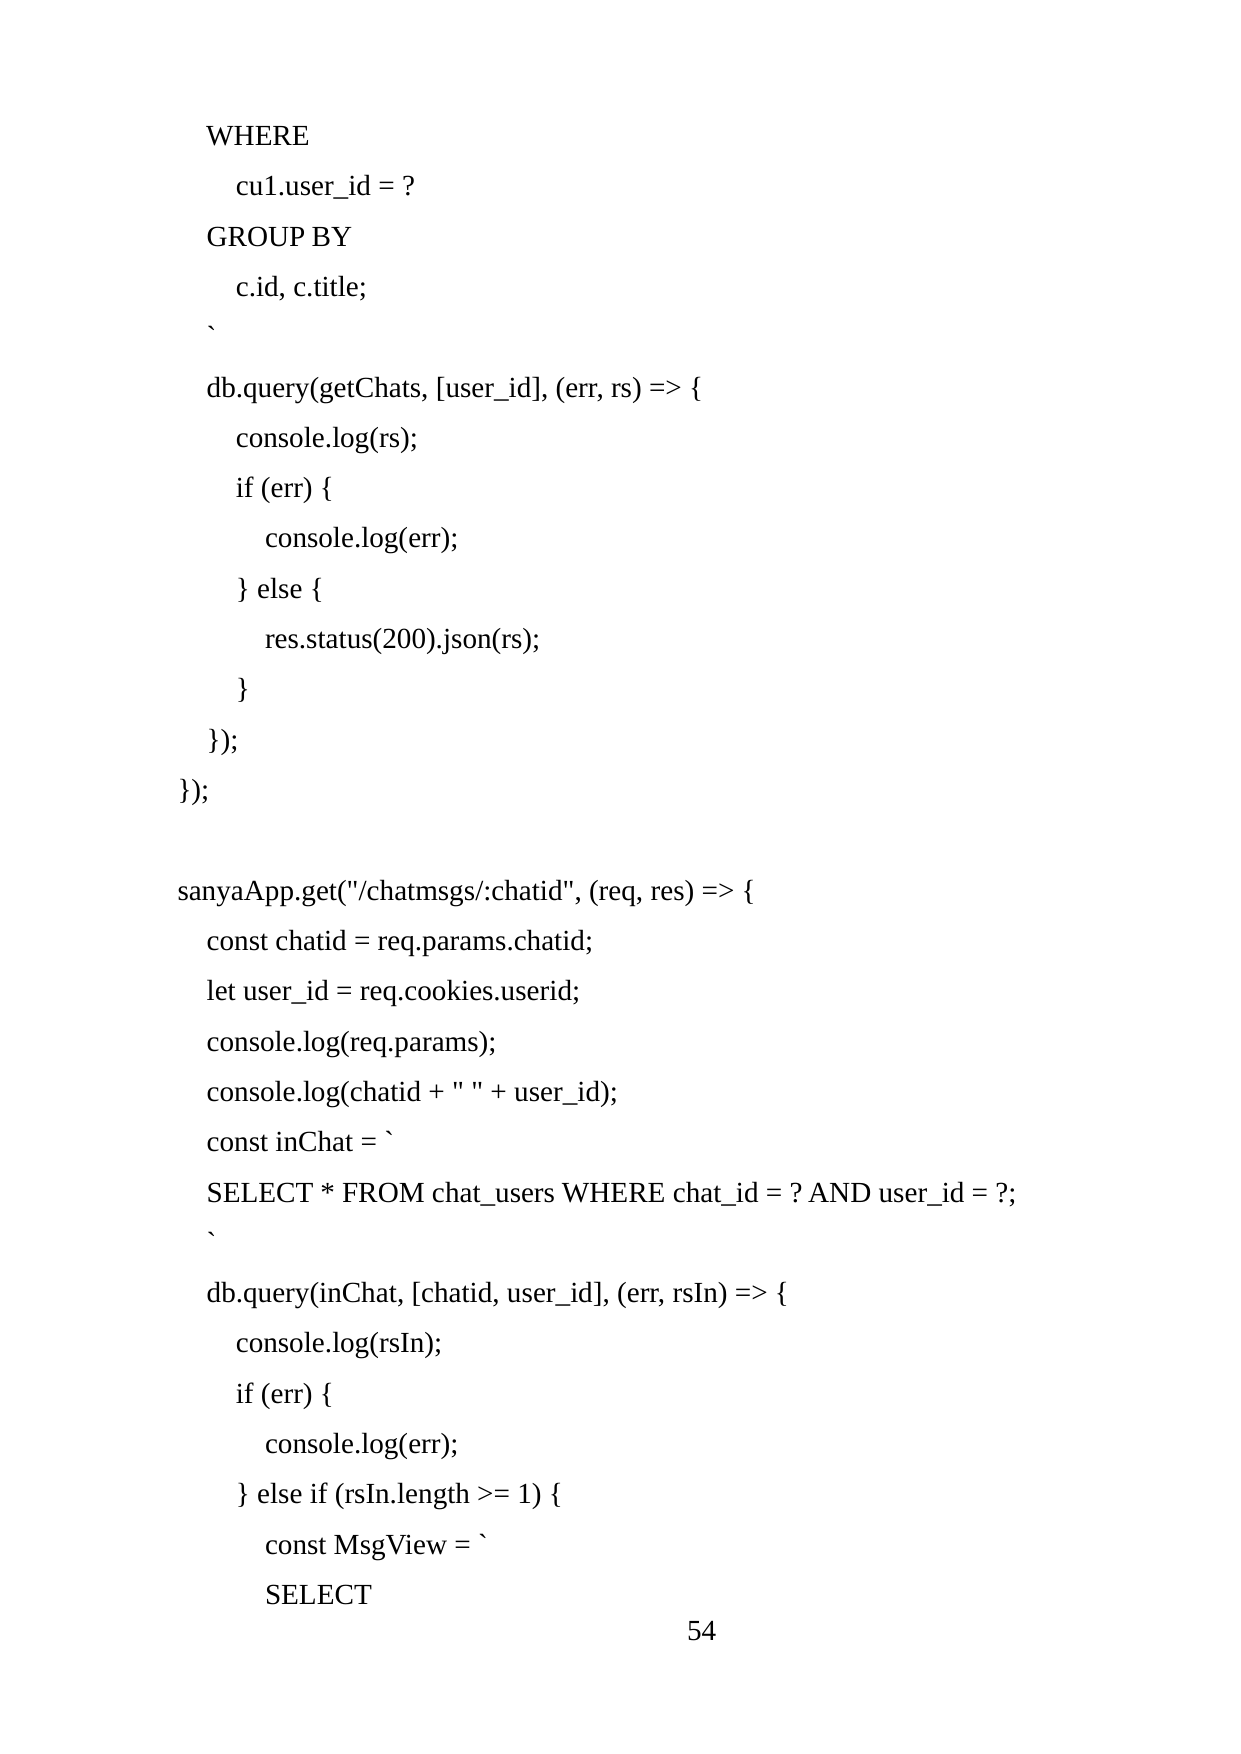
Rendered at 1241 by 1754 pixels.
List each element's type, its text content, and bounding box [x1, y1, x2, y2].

text ` [177, 1225, 1152, 1258]
text db.query(inChat, [chatid, user_id], (err, rsIn) => { [177, 1275, 1152, 1309]
text }); [177, 722, 1152, 755]
text console.log(rsIn); [177, 1326, 1152, 1359]
text }); [177, 772, 1152, 806]
text ` [177, 319, 1152, 353]
text console.log(err); [177, 1426, 1152, 1460]
text } else if (rsIn.length >= 1) { [177, 1477, 1152, 1510]
text let user_id = req.cookies.userid; [177, 973, 1152, 1007]
text } [177, 672, 1152, 705]
text console.log(chatid + " " + user_id); [177, 1074, 1152, 1108]
text console.log(req.params); [177, 1024, 1152, 1057]
text GROUP BY [177, 219, 1152, 252]
text db.query(getChats, [user_id], (err, rs) => { [177, 370, 1152, 403]
text console.log(err); [177, 521, 1152, 554]
text console.log(rs); [177, 420, 1152, 453]
text if (err) { [177, 1376, 1152, 1409]
text c.id, c.title; [177, 269, 1152, 303]
text sanyaApp.get("/chatmsgs/:chatid", (req, res) => { [177, 873, 1152, 906]
text const chatid = req.params.chatid; [177, 923, 1152, 957]
text SELECT * FROM chat_users WHERE chat_id = ? AND user_id = ?; [177, 1175, 1152, 1208]
text SELECT [177, 1577, 1152, 1611]
text } else { [177, 571, 1152, 604]
text WHERE [177, 118, 1152, 152]
text const inChat = ` [177, 1124, 1152, 1158]
text cu1.user_id = ? [177, 168, 1152, 202]
text if (err) { [177, 470, 1152, 504]
text const MsgView = ` [177, 1527, 1152, 1560]
text res.status(200).json(rs); [177, 621, 1152, 655]
